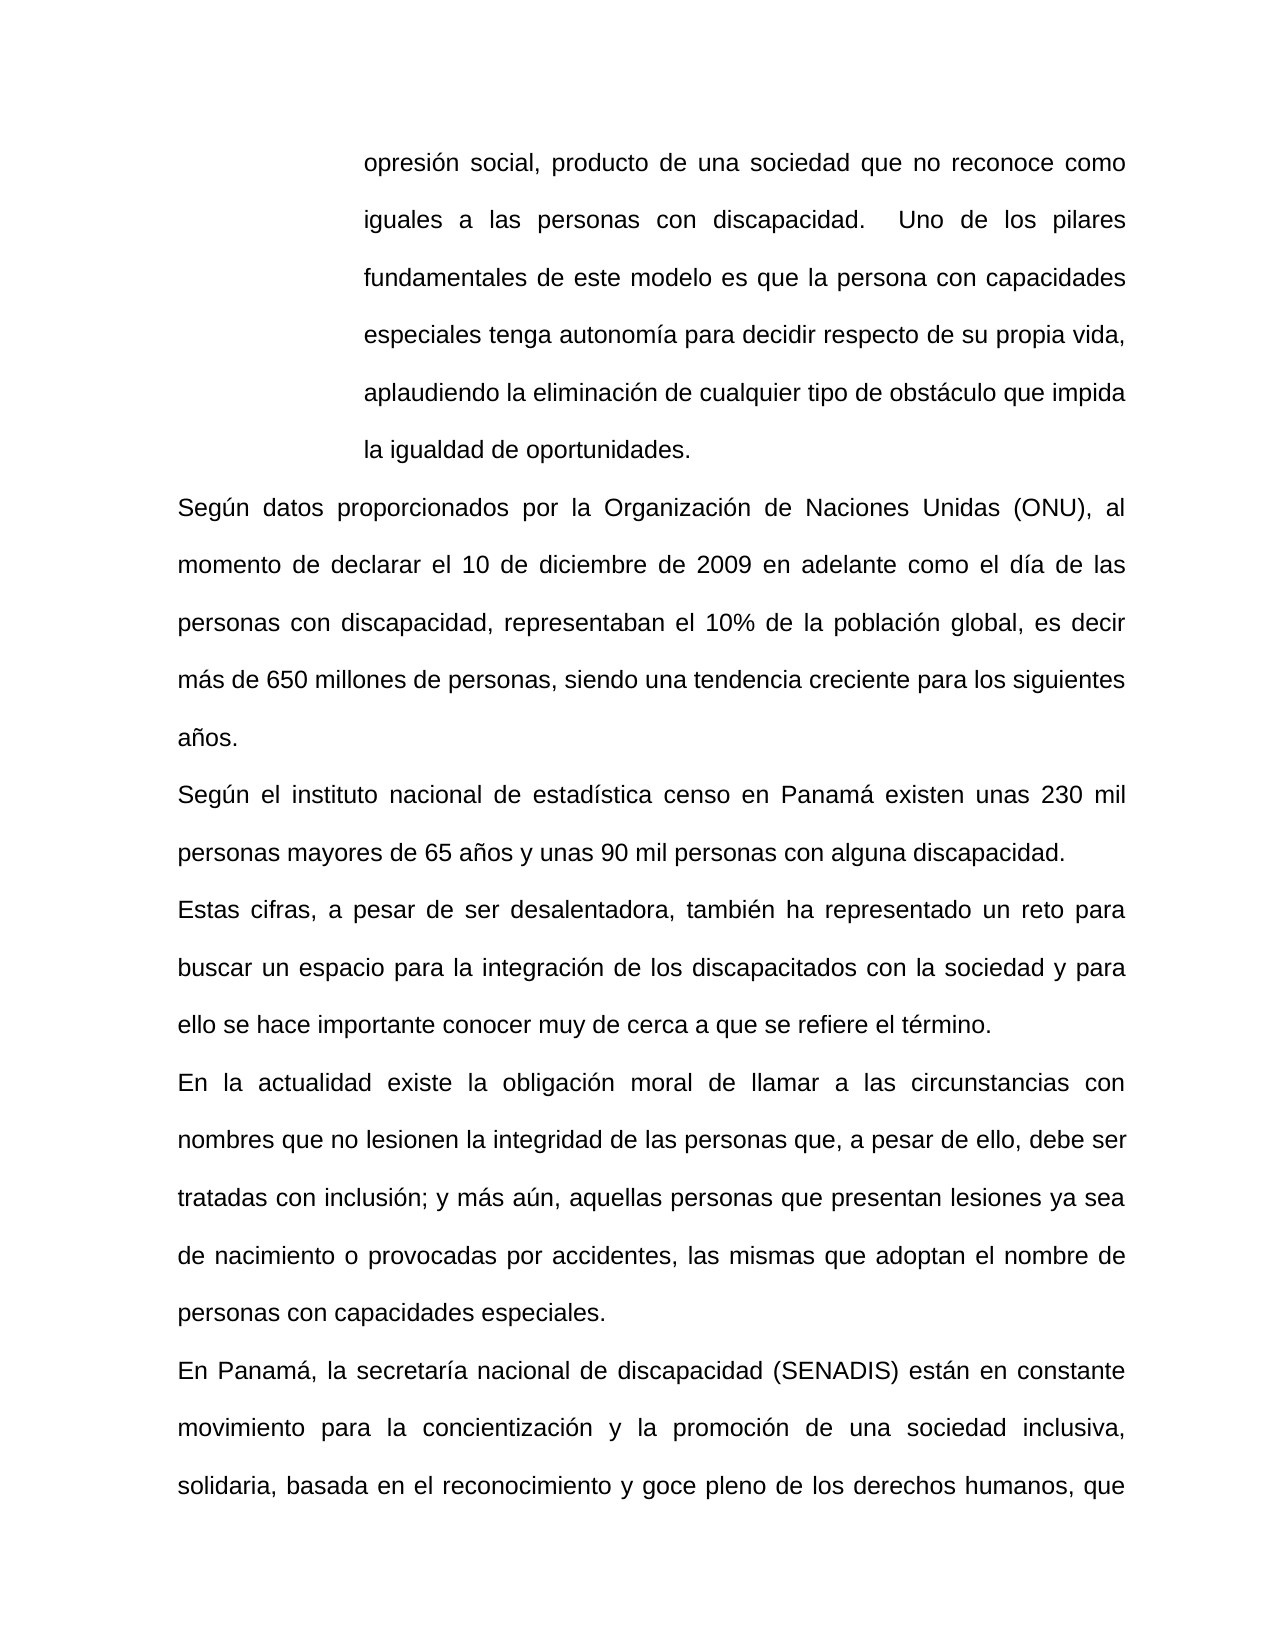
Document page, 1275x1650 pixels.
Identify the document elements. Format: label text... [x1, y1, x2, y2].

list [363, 148, 1127, 464]
text Según datos proporcionados por la Organización de Naciones Unidas (ONU), al momento de declarar el 10 de diciembre de 2009 en adelante como el día de las personas con discapacidad, representaban el 10% de la población global, es decir más de 650 millones de personas, siendo una tendencia creciente para los siguientes años. [177, 493, 1127, 751]
text En la actualidad existe la obligación moral de llamar a las circunstancias con nombres que no lesionen la integridad de las personas que, a pesar de ello, debe ser tratadas con inclusión; y más aún, aquellas personas que presentan lesiones ya sea de nacimiento o provocadas por accidentes, las mismas que adoptan el nombre de personas con capacidades especiales. [177, 1068, 1127, 1327]
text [177, 1356, 1127, 1499]
text Según el instituto nacional de estadística censo en Panamá existen unas 230 mil personas mayores de 65 años y unas 90 mil personas con alguna discapacidad. [177, 780, 1127, 866]
text Estas cifras, a pesar de ser desalentadora, también ha representado un reto para buscar un espacio para la integración de los discapacitados con la sociedad y para ello se hace importante conocer muy de cerca a que se refiere el término. [177, 895, 1127, 1039]
